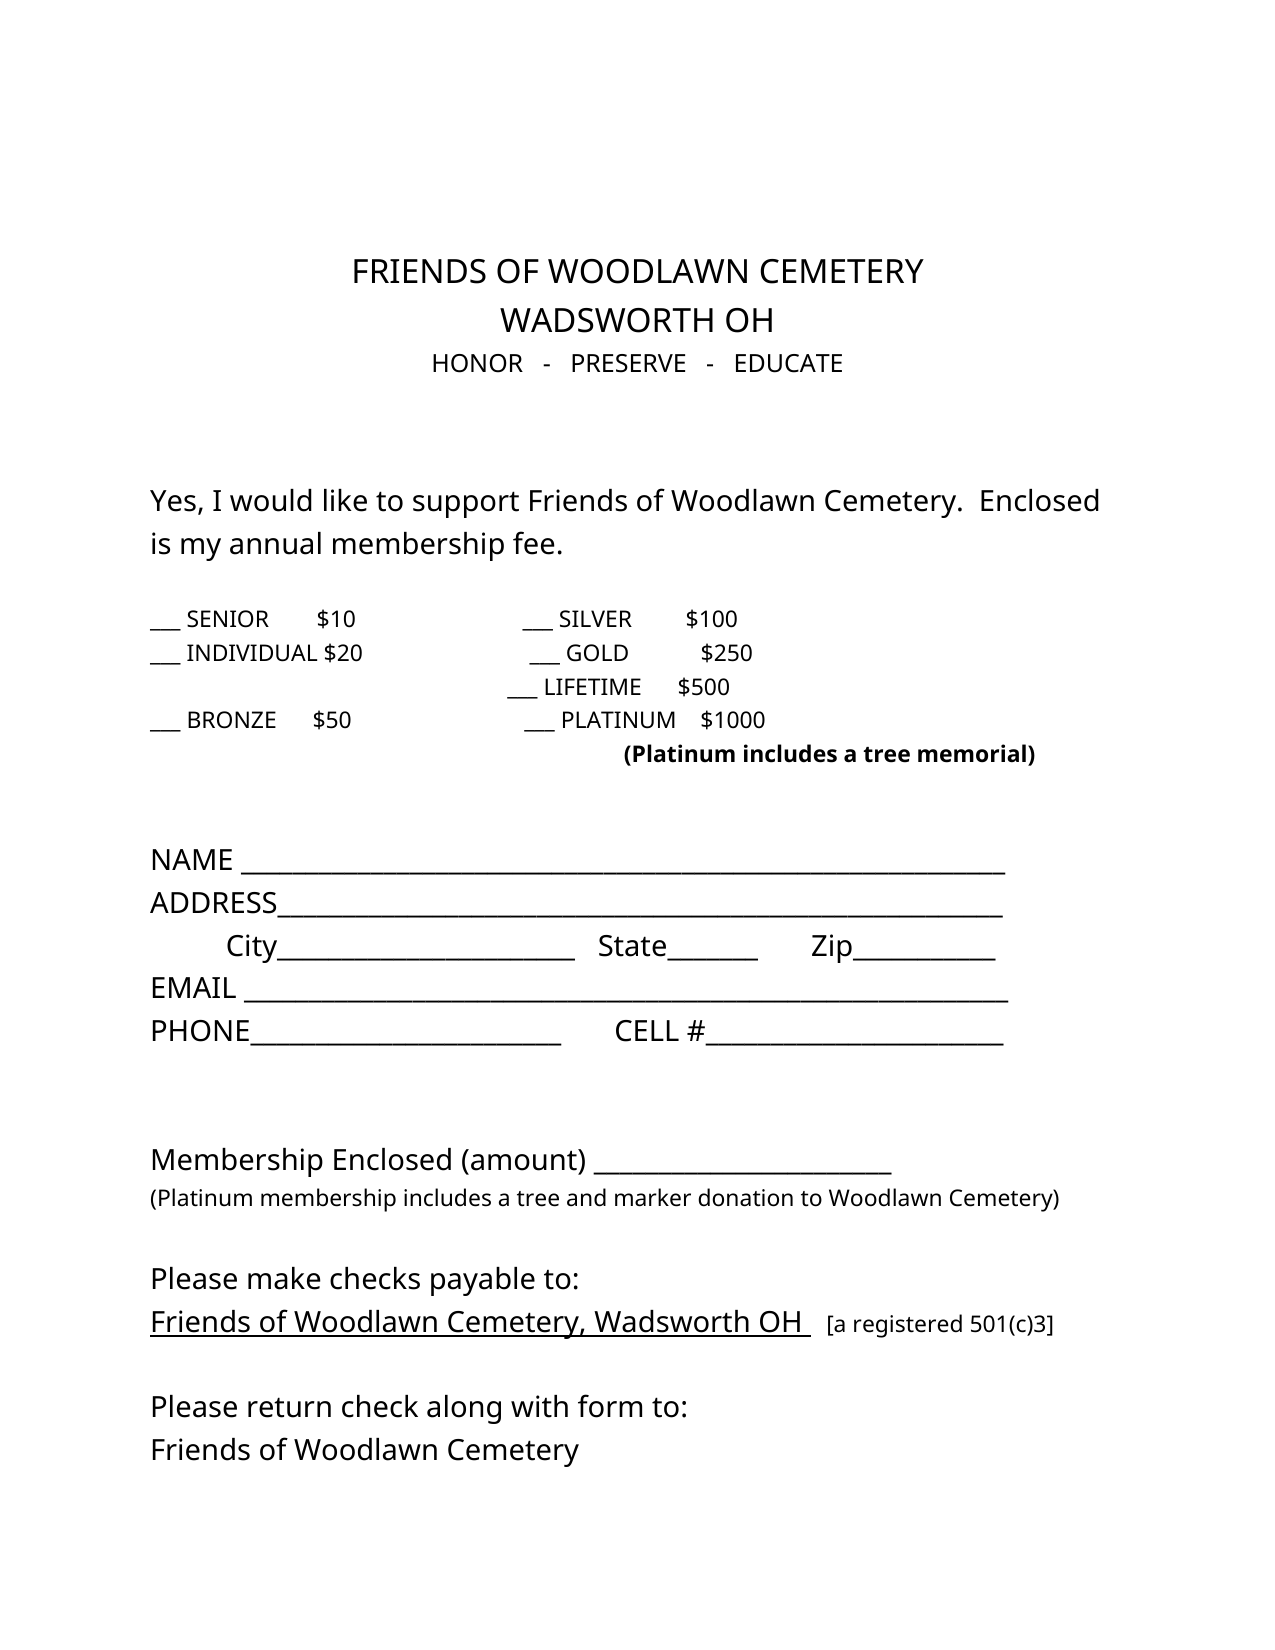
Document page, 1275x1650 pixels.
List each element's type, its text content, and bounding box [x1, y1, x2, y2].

text Friends of Woodlawn Cemetery [150, 1429, 1125, 1469]
text ADDRESS________________________________________________________ [150, 882, 1125, 922]
text (Platinum membership includes a tree and marker donation to Woodlawn Cemetery) [150, 1182, 1125, 1213]
text EMAIL ___________________________________________________________ PHONE________________________ CELL #_______________________ [150, 968, 1125, 1050]
text Friends of Woodlawn Cemetery, Wadsworth OH [a registered 501(c)3] [150, 1301, 1125, 1341]
text NAME ___________________________________________________________ [150, 839, 1125, 879]
text City_______________________ State_______ Zip___________ [150, 925, 1125, 964]
text ___ INDIVIDUAL $20 ___ GOLD $250 [150, 637, 1125, 668]
text ___ SENIOR $10 ___ SILVER $100 [150, 603, 1125, 634]
text FRIENDS OF WOODLAWN CEMETERY [150, 248, 1125, 293]
text Yes, I would like to support Friends of Woodlawn Cemetery. Enclosed is my annual membership fee. [150, 481, 1125, 563]
text Please make checks payable to: [150, 1258, 1125, 1298]
text HONOR - PRESERVE - EDUCATE [150, 346, 1125, 380]
text Please return check along with form to: [150, 1387, 1125, 1426]
text ___ BRONZE $50 ___ PLATINUM $1000 [150, 704, 1125, 735]
text ___ LIFETIME $500 [150, 670, 1125, 702]
text Membership Enclosed (amount) _______________________ [150, 1139, 1125, 1178]
text WADSWORTH OH [150, 297, 1125, 342]
text (Platinum includes a tree memorial) [150, 738, 1125, 803]
